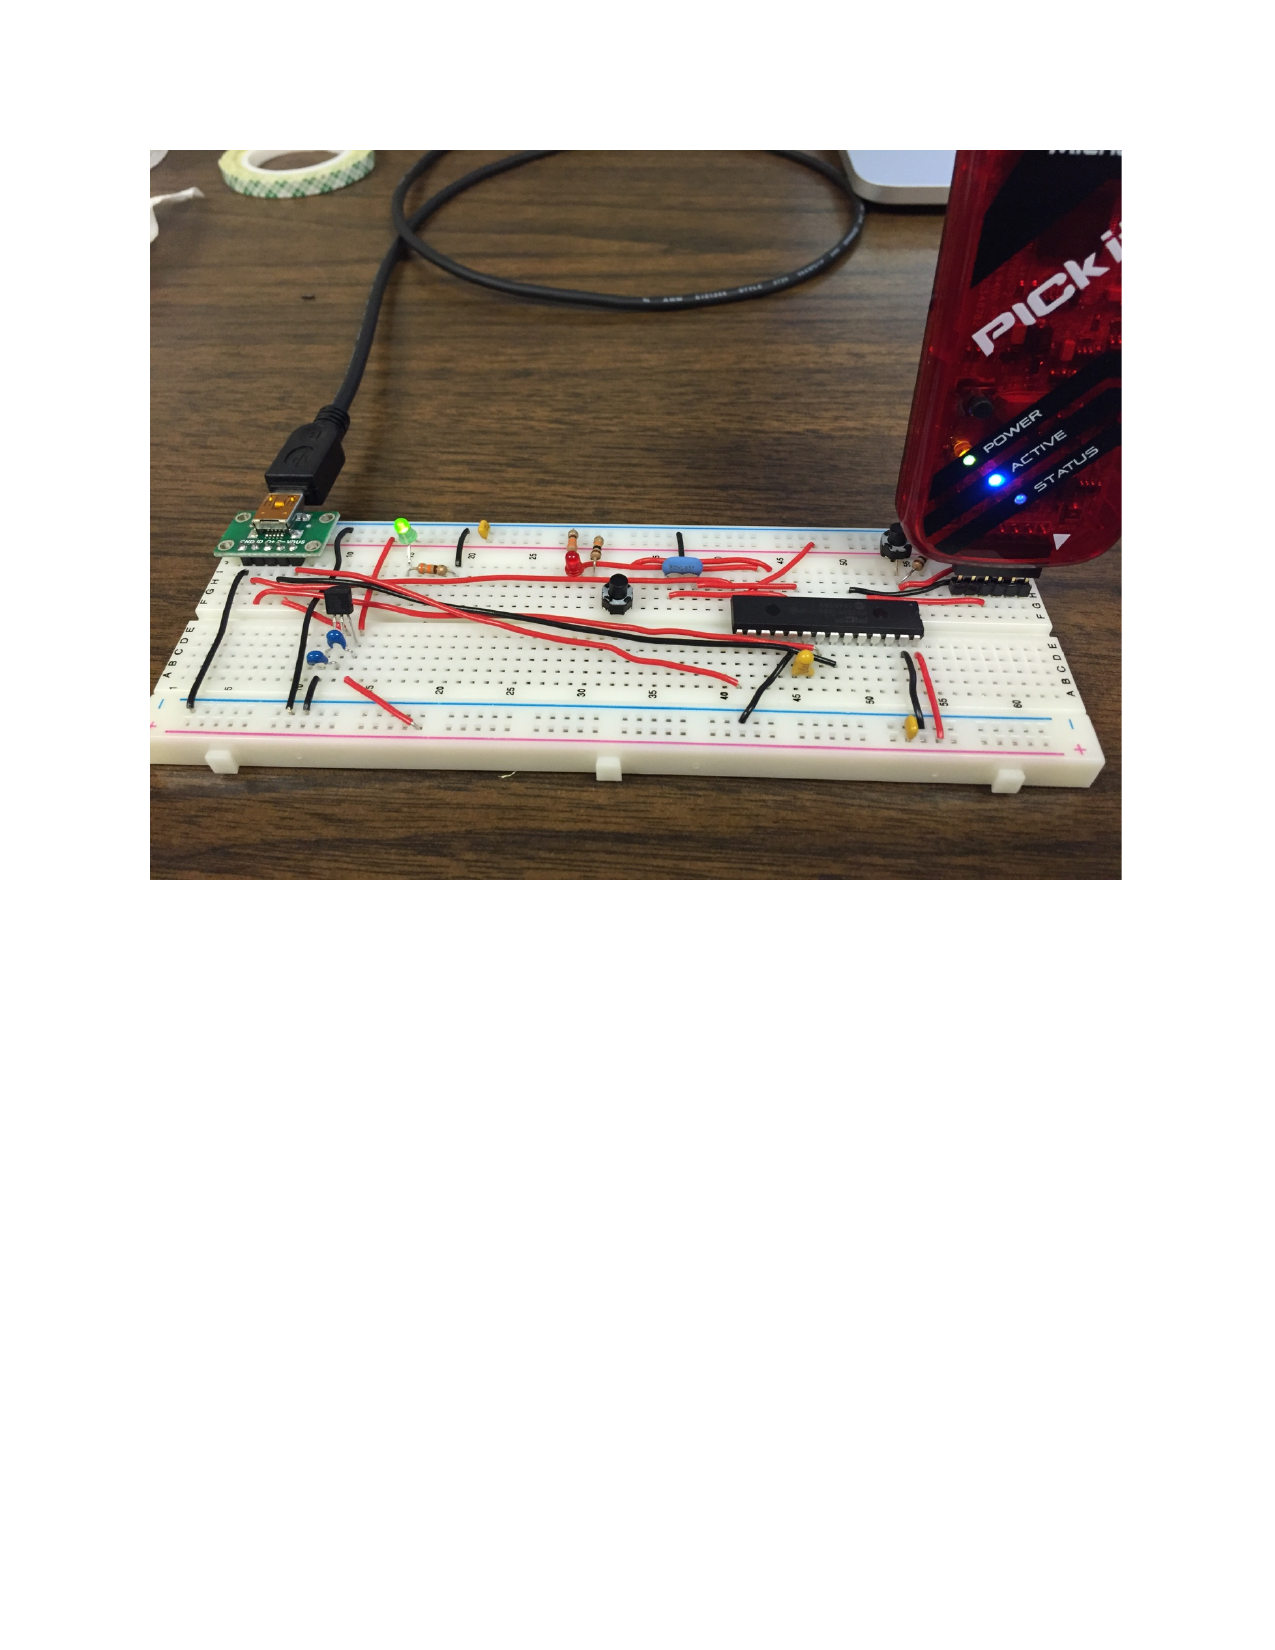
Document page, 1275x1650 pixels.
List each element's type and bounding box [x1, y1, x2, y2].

picture [150, 150, 1122, 880]
